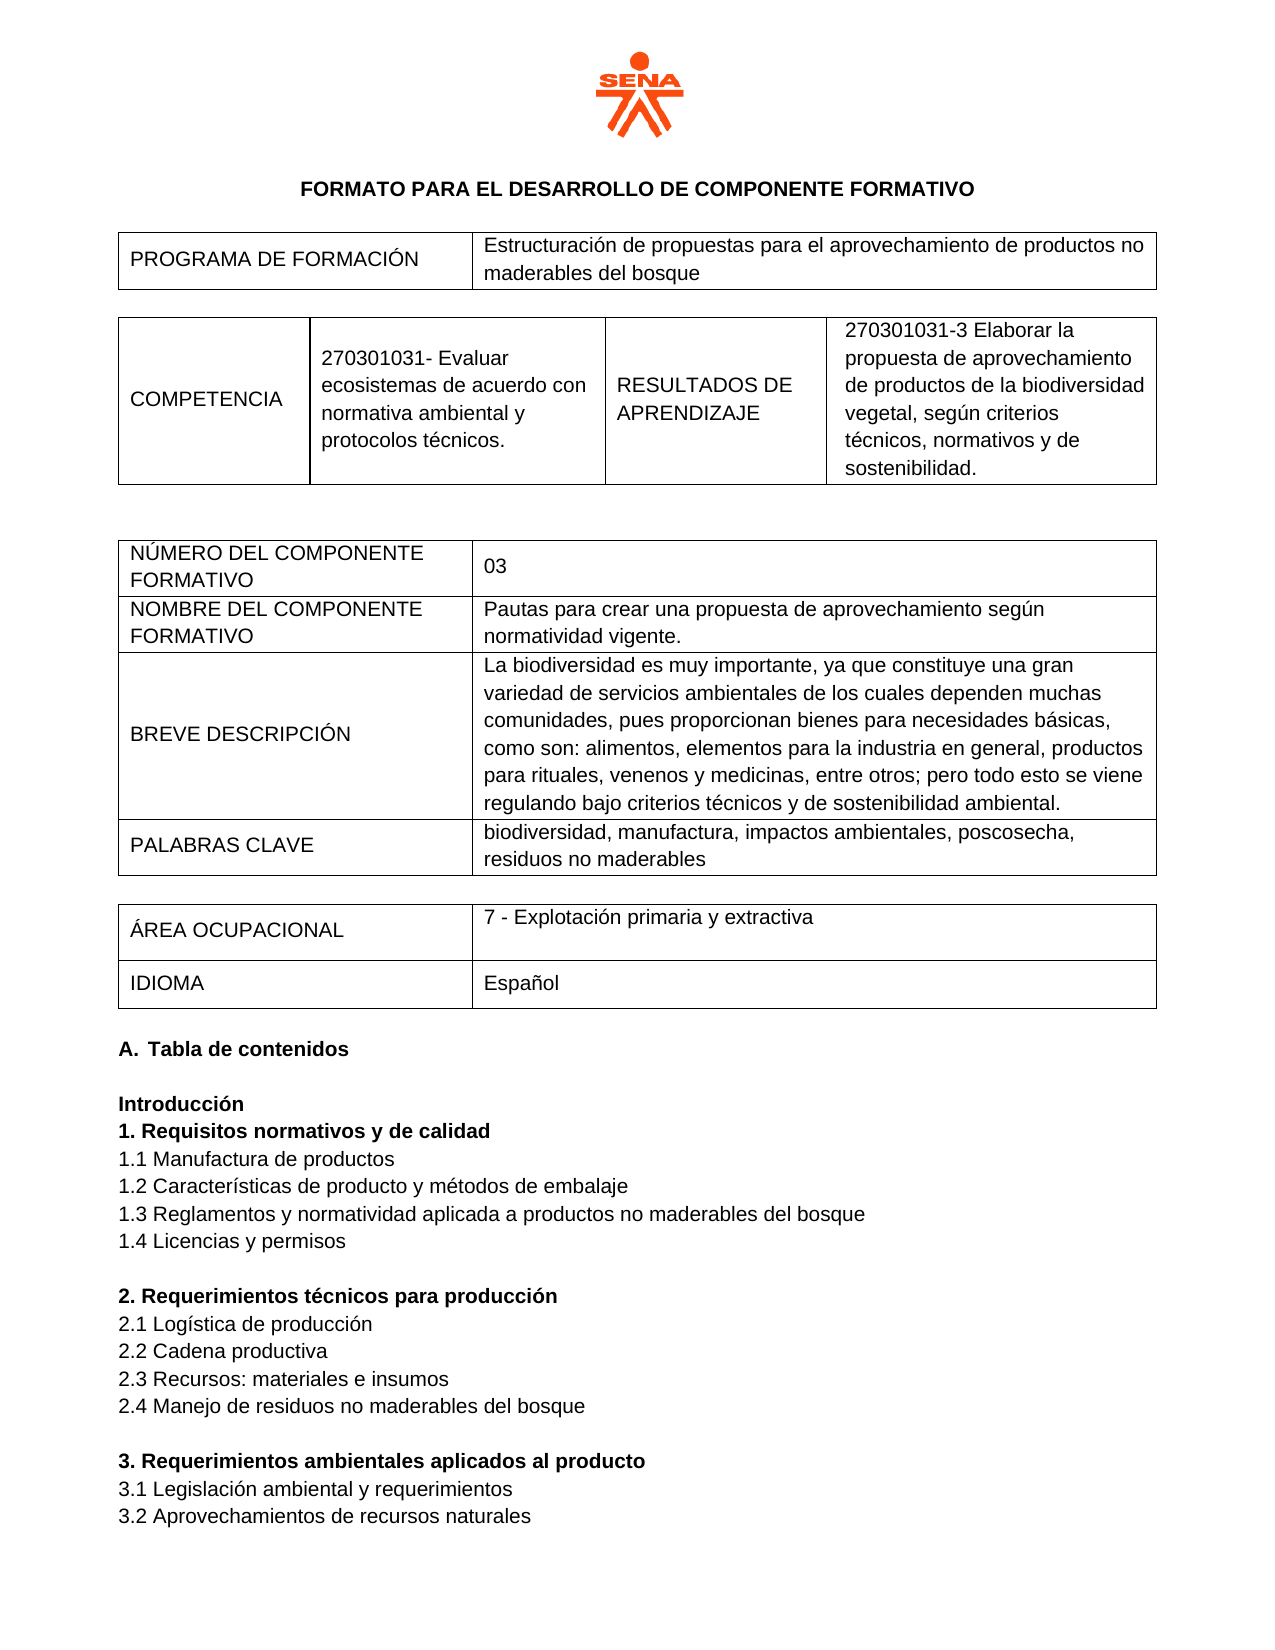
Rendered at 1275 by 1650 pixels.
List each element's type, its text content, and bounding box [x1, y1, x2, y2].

text 2.1 Logística de producción [118, 1311, 1157, 1335]
text 1.3 Reglamentos y normatividad aplicada a productos no maderables del bosque [118, 1201, 1157, 1225]
text 2.3 Recursos: materiales e insumos [118, 1366, 1157, 1390]
picture [585, 48, 690, 142]
table_header 270301031- Evaluar ecosistemas de acuerdo con normativa ambiental y protocolos técnicos. [311, 318, 605, 483]
table_cell La biodiversidad es muy importante, ya que constituye una gran variedad de servicios ambientales de los cuales dependen muchas comunidades, pues proporcionan bienes para necesidades básicas, como son: alimentos, elementos para la industria en general, productos para rituales, venenos y medicinas, entre otros; pero todo esto se viene regulando bajo criterios técnicos y de sostenibilidad ambiental. [473, 653, 1156, 818]
text FORMATO PARA EL DESARROLLO DE COMPONENTE FORMATIVO [118, 177, 1157, 201]
text 2.4 Manejo de residuos no maderables del bosque [118, 1394, 1157, 1418]
table_header NÚMERO DEL COMPONENTE FORMATIVO [119, 541, 472, 596]
text 3. Requerimientos ambientales aplicados al producto [118, 1449, 1157, 1473]
text 1.4 Licencias y permisos [118, 1229, 1157, 1253]
table_cell Pautas para crear una propuesta de aprovechamiento según normatividad vigente. [473, 597, 1156, 652]
table_header ÁREA OCUPACIONAL [119, 905, 472, 959]
table_cell BREVE DESCRIPCIÓN [119, 653, 472, 818]
table_header 270301031-3 Elaborar la propuesta de aprovechamiento de productos de la biodiversidad vegetal, según criterios técnicos, normativos y de sostenibilidad. [827, 318, 1156, 483]
table_header RESULTADOS DE APRENDIZAJE [606, 318, 826, 483]
table_header 7 - Explotación primaria y extractiva [473, 905, 1156, 959]
text 3.1 Legislación ambiental y requerimientos [118, 1476, 1157, 1500]
table_cell biodiversidad, manufactura, impactos ambientales, poscosecha, residuos no maderables [473, 820, 1156, 875]
list Tabla de contenidos [118, 1036, 1157, 1060]
table_header 03 [473, 541, 1156, 596]
text 3.2 Aprovechamientos de recursos naturales [118, 1504, 1157, 1528]
table_header PROGRAMA DE FORMACIÓN [119, 233, 472, 288]
text 1.2 Características de producto y métodos de embalaje [118, 1174, 1157, 1198]
table_cell IDIOMA [119, 961, 472, 1008]
text 1. Requisitos normativos y de calidad [118, 1119, 1157, 1143]
table_header Estructuración de propuestas para el aprovechamiento de productos no maderables del bosque [473, 233, 1156, 288]
table_cell NOMBRE DEL COMPONENTE FORMATIVO [119, 597, 472, 652]
text 1.1 Manufactura de productos [118, 1146, 1157, 1170]
text 2. Requerimientos técnicos para producción [118, 1284, 1157, 1308]
text 2.2 Cadena productiva [118, 1339, 1157, 1363]
table_cell PALABRAS CLAVE [119, 820, 472, 875]
table_header COMPETENCIA [119, 318, 309, 483]
table_cell Español [473, 961, 1156, 1008]
text Introducción [118, 1091, 1157, 1115]
